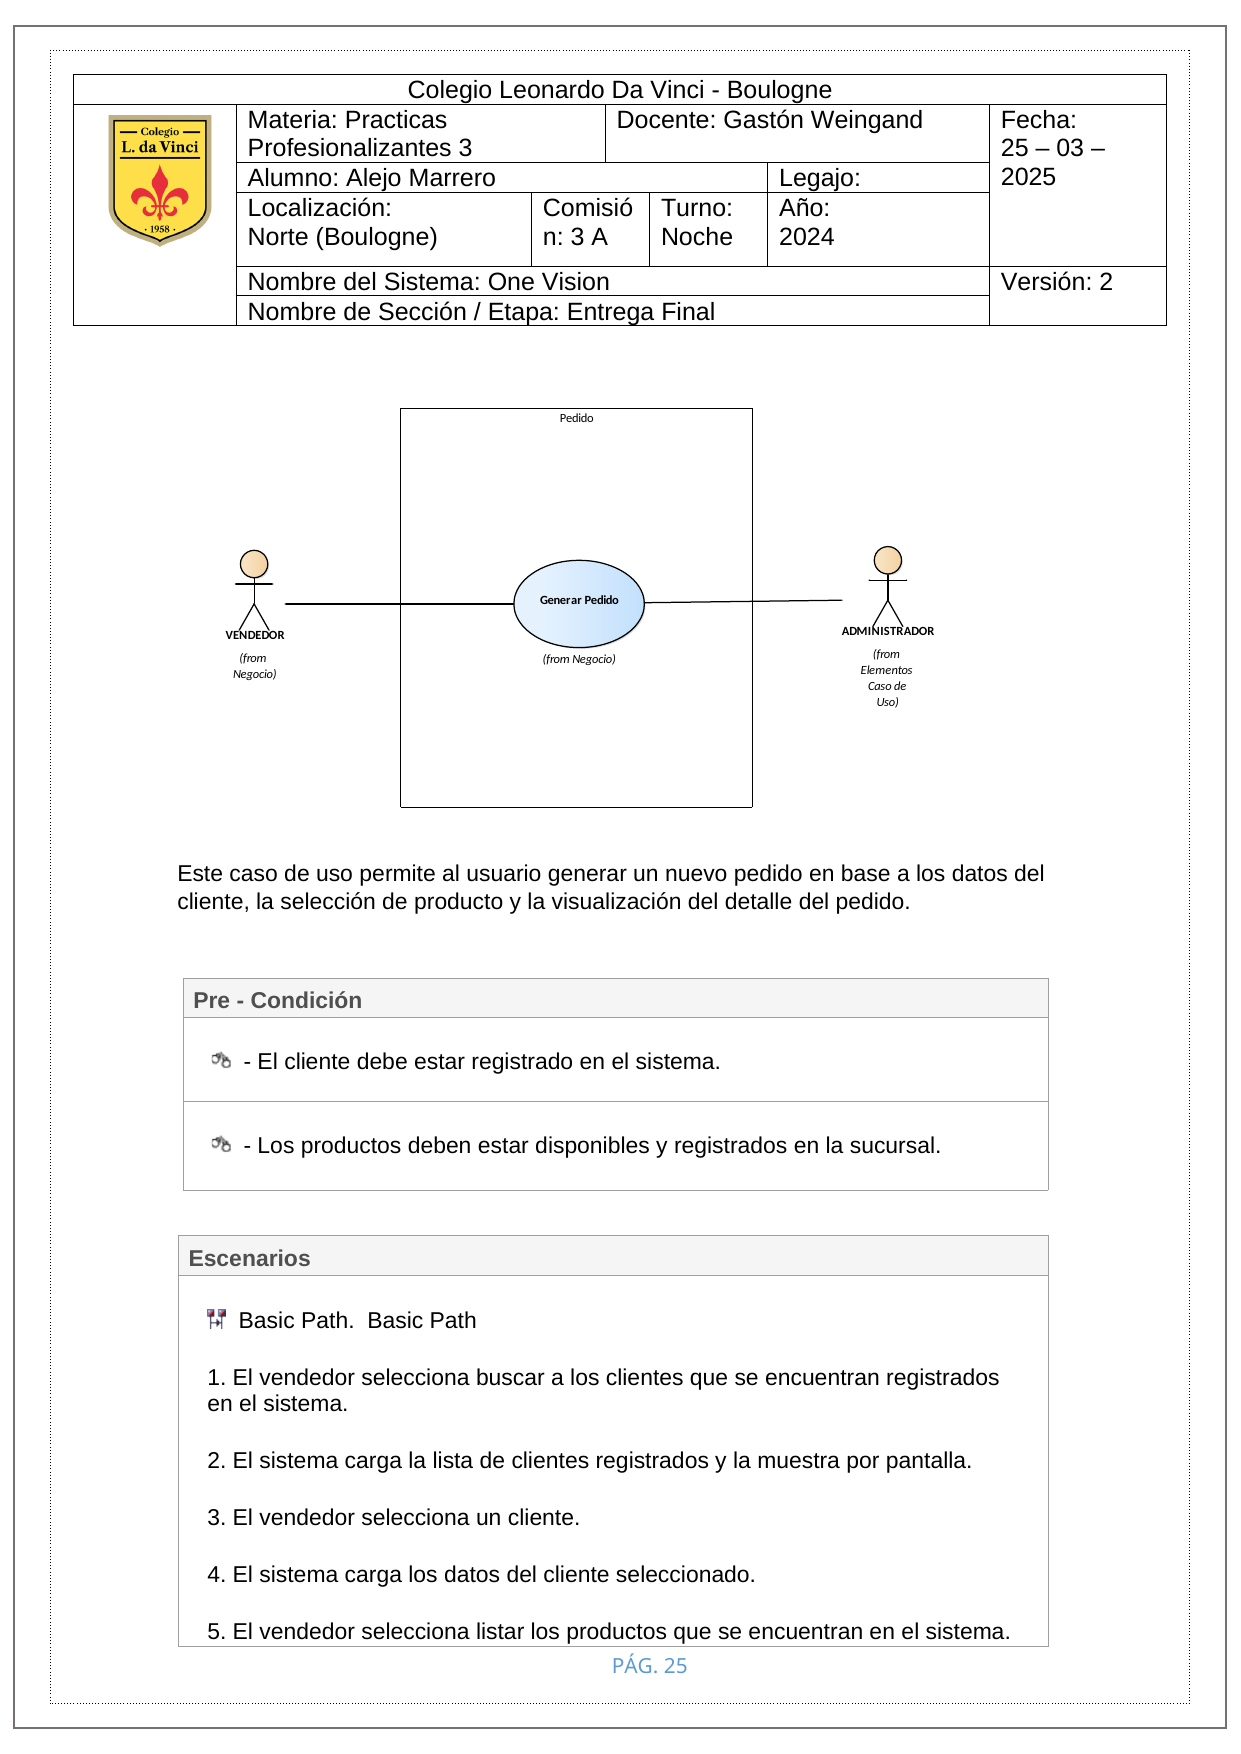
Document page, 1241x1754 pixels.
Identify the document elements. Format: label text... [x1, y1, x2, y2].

picture [211, 1134, 231, 1154]
table_cell - Los productos deben estar disponibles y registrados en la sucursal. [184, 1102, 1048, 1190]
table_cell - El cliente debe estar registrado en el sistema. [184, 1018, 1048, 1101]
text Este caso de uso permite al usuario generar un nuevo pedido en base a los datos del cliente, la selección de producto y la visualización del detalle del pedido. [177, 859, 1122, 914]
picture [207, 1309, 226, 1329]
table_header Escenarios [179, 1236, 1048, 1275]
picture [211, 1050, 231, 1070]
table_header Pre - Condición [184, 979, 1048, 1017]
picture [84, 104, 233, 253]
